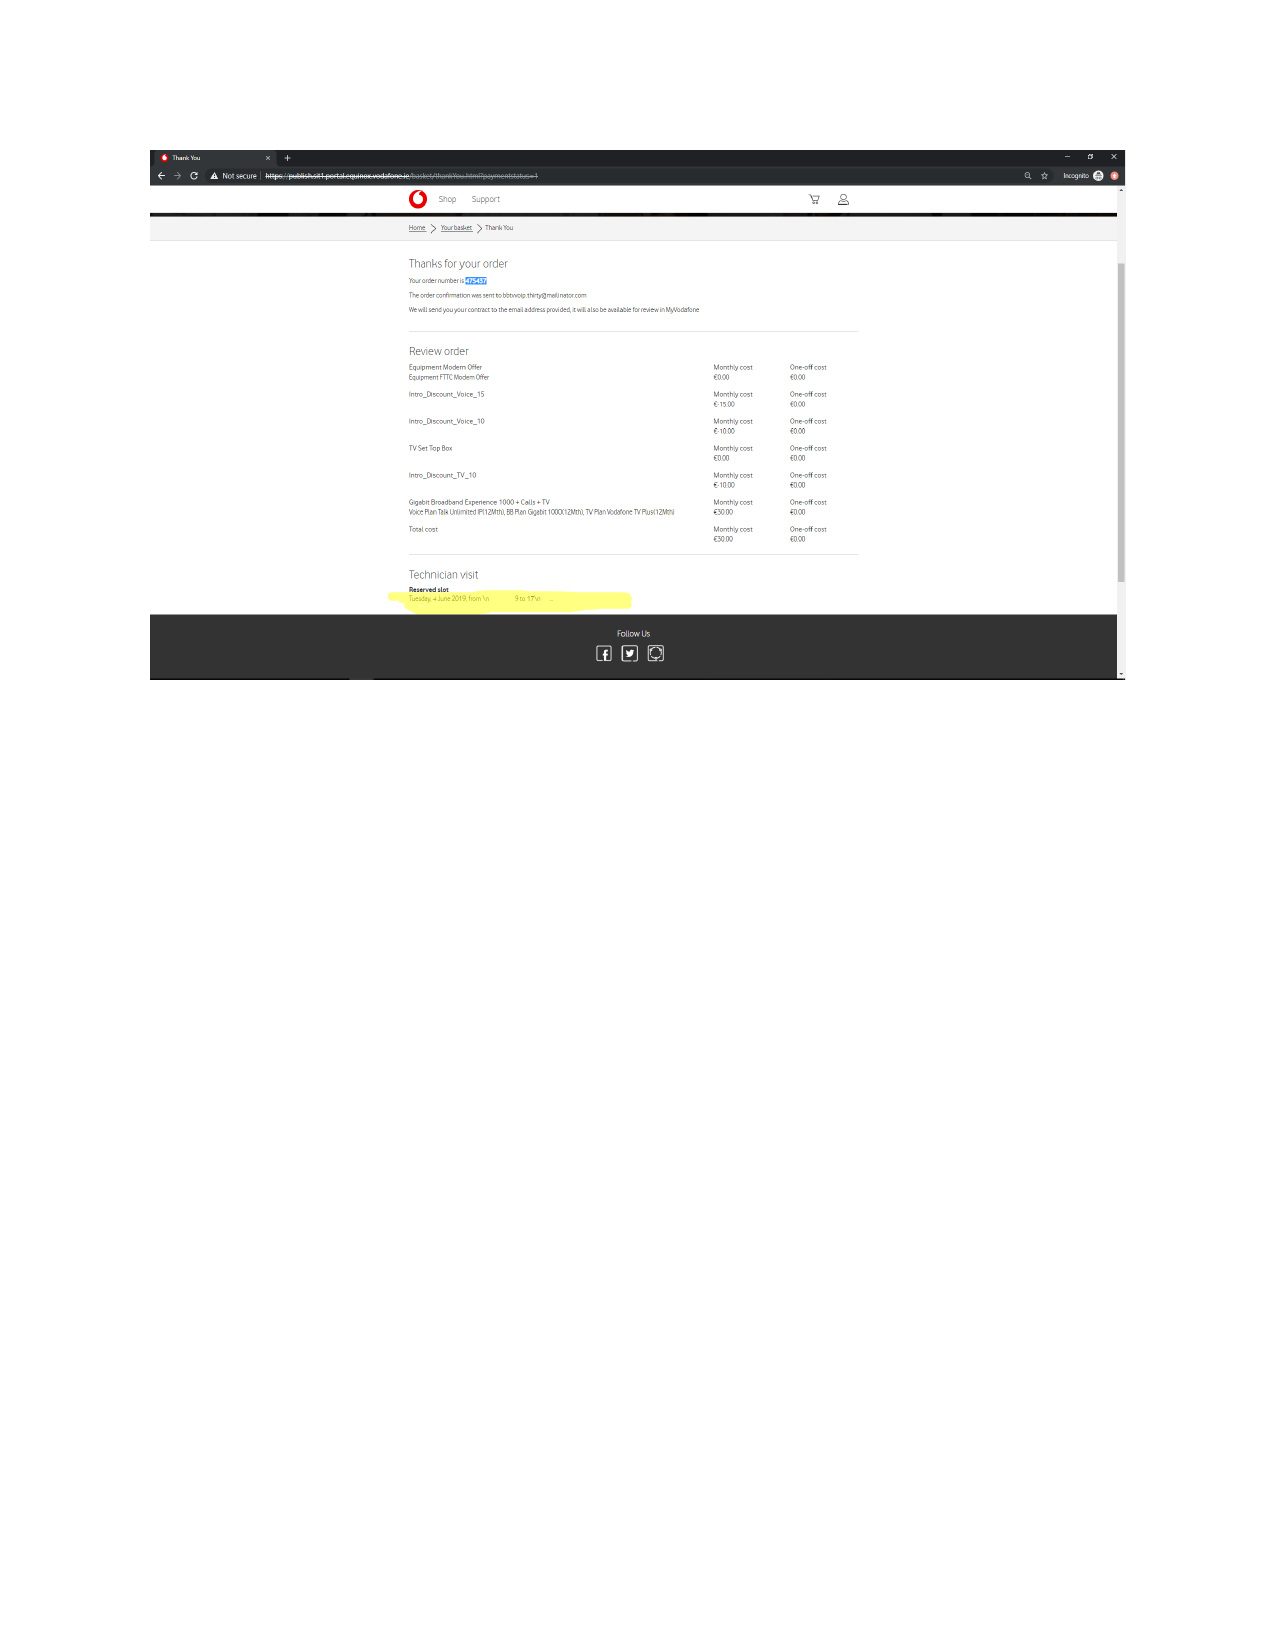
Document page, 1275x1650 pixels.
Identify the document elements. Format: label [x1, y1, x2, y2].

picture [150, 150, 1125, 680]
